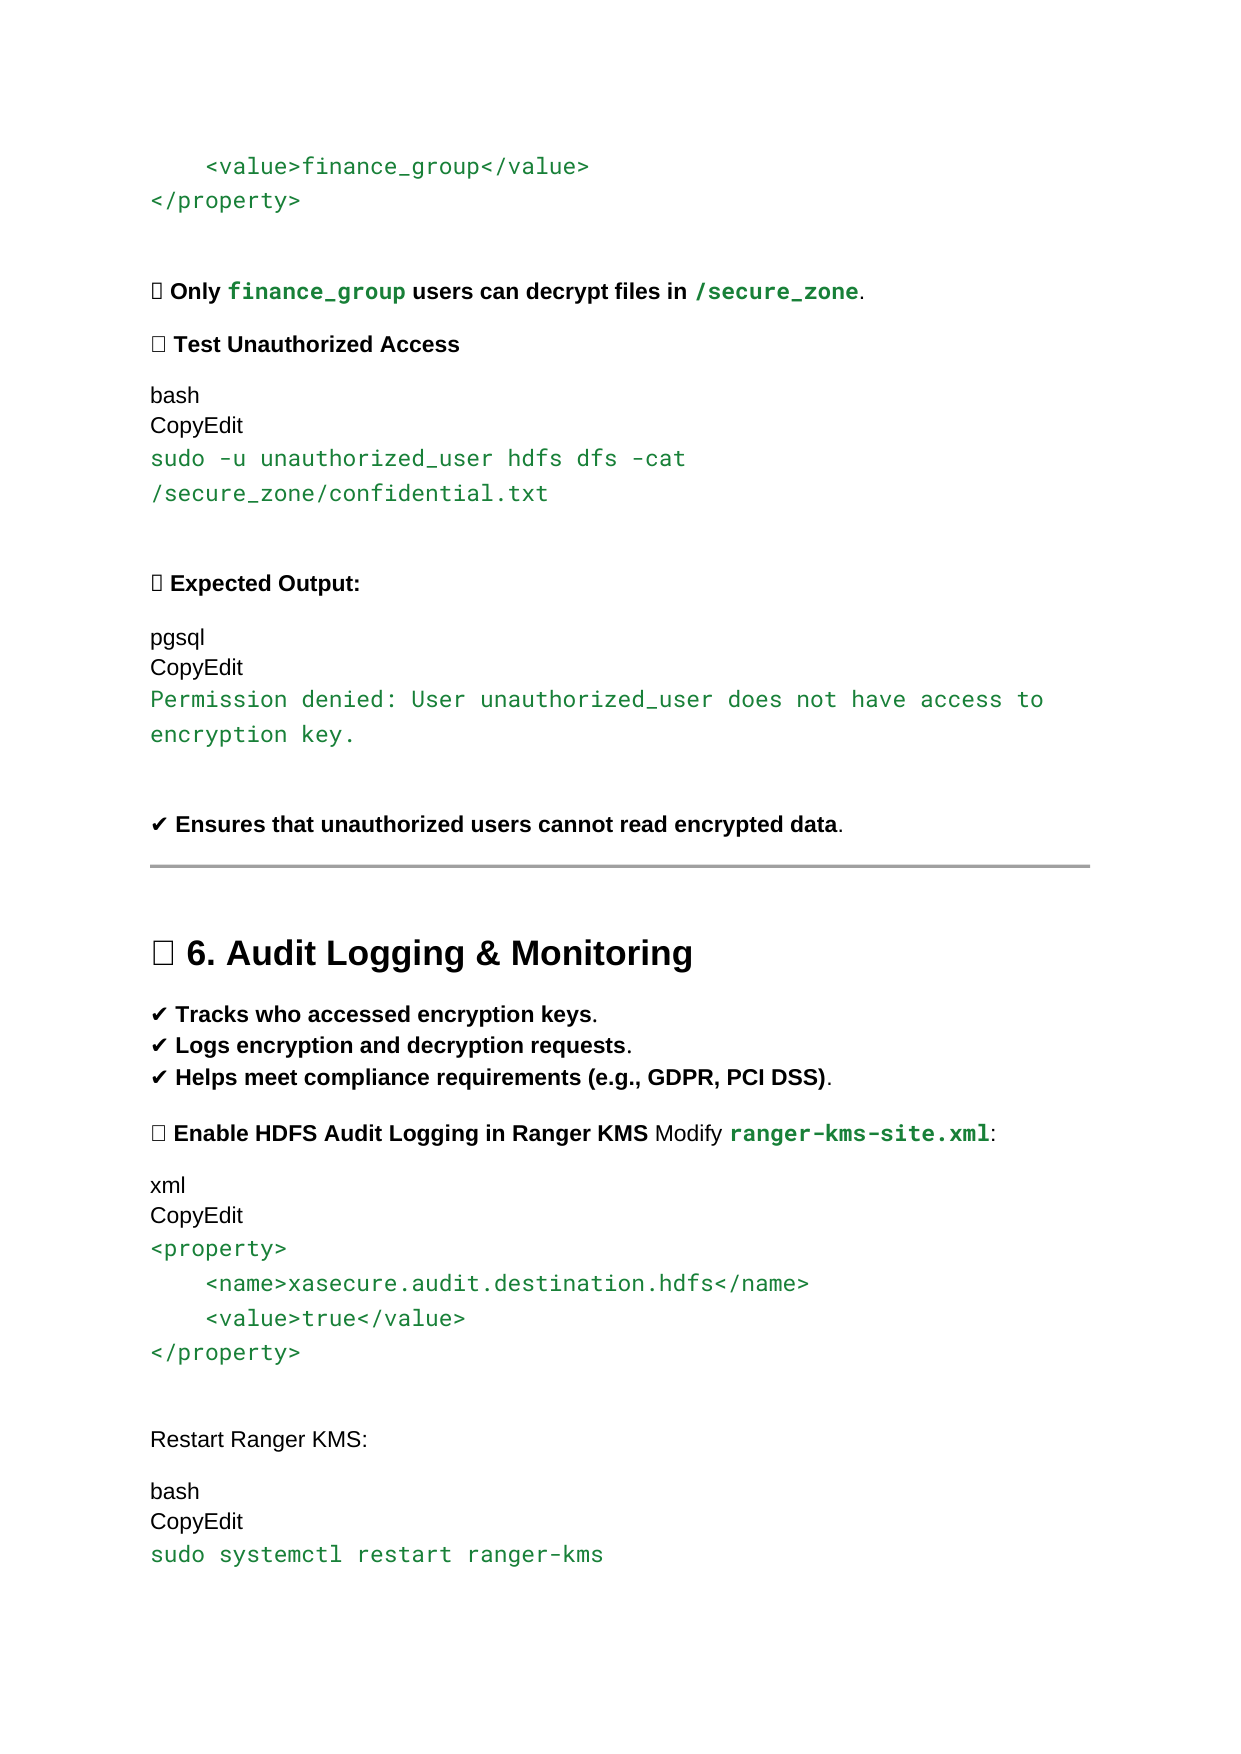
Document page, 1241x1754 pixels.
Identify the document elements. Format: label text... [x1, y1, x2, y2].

text ✅ Only finance_group users can decrypt files in /secure_zone. [150, 274, 1090, 306]
text ✔ Tracks who accessed encryption keys. ✔ Logs encryption and decryption requests. ✔ Helps meet compliance requirements (e.g., GDPR, PCI DSS). [150, 998, 1090, 1092]
text Permission denied: User unauthorized_user does not have access to encryption key. [150, 684, 1090, 749]
text CopyEdit [150, 1508, 1090, 1534]
text 🔹 Test Unauthorized Access [150, 331, 1090, 357]
text ❌ Expected Output: [150, 567, 1090, 598]
text Restart Ranger KMS: [150, 1426, 1090, 1453]
text </property> [150, 1337, 1090, 1367]
text bash [150, 1478, 1090, 1504]
text </property> [150, 185, 1090, 215]
text <property> [150, 1232, 1090, 1263]
text sudo -u unauthorized_user hdfs dfs -cat /secure_zone/confidential.txt [150, 443, 1090, 507]
text xml [150, 1172, 1090, 1198]
text <name>xasecure.audit.destination.hdfs</name> [150, 1267, 1090, 1297]
text ✔ Ensures that unauthorized users cannot read encrypted data. [150, 808, 1090, 840]
subtitle 🔹 6. Audit Logging & Monitoring [150, 932, 1090, 973]
text CopyEdit [150, 412, 1090, 439]
text bash [150, 382, 1090, 408]
text sudo systemctl restart ranger-kms [150, 1538, 1090, 1568]
text CopyEdit [150, 654, 1090, 680]
text 🔹 Enable HDFS Audit Logging in Ranger KMS Modify ranger-kms-site.xml: [150, 1117, 1090, 1147]
text pgsql [150, 623, 1090, 650]
text <value>true</value> [150, 1302, 1090, 1332]
text CopyEdit [150, 1202, 1090, 1229]
text <value>finance_group</value> [150, 150, 1090, 180]
